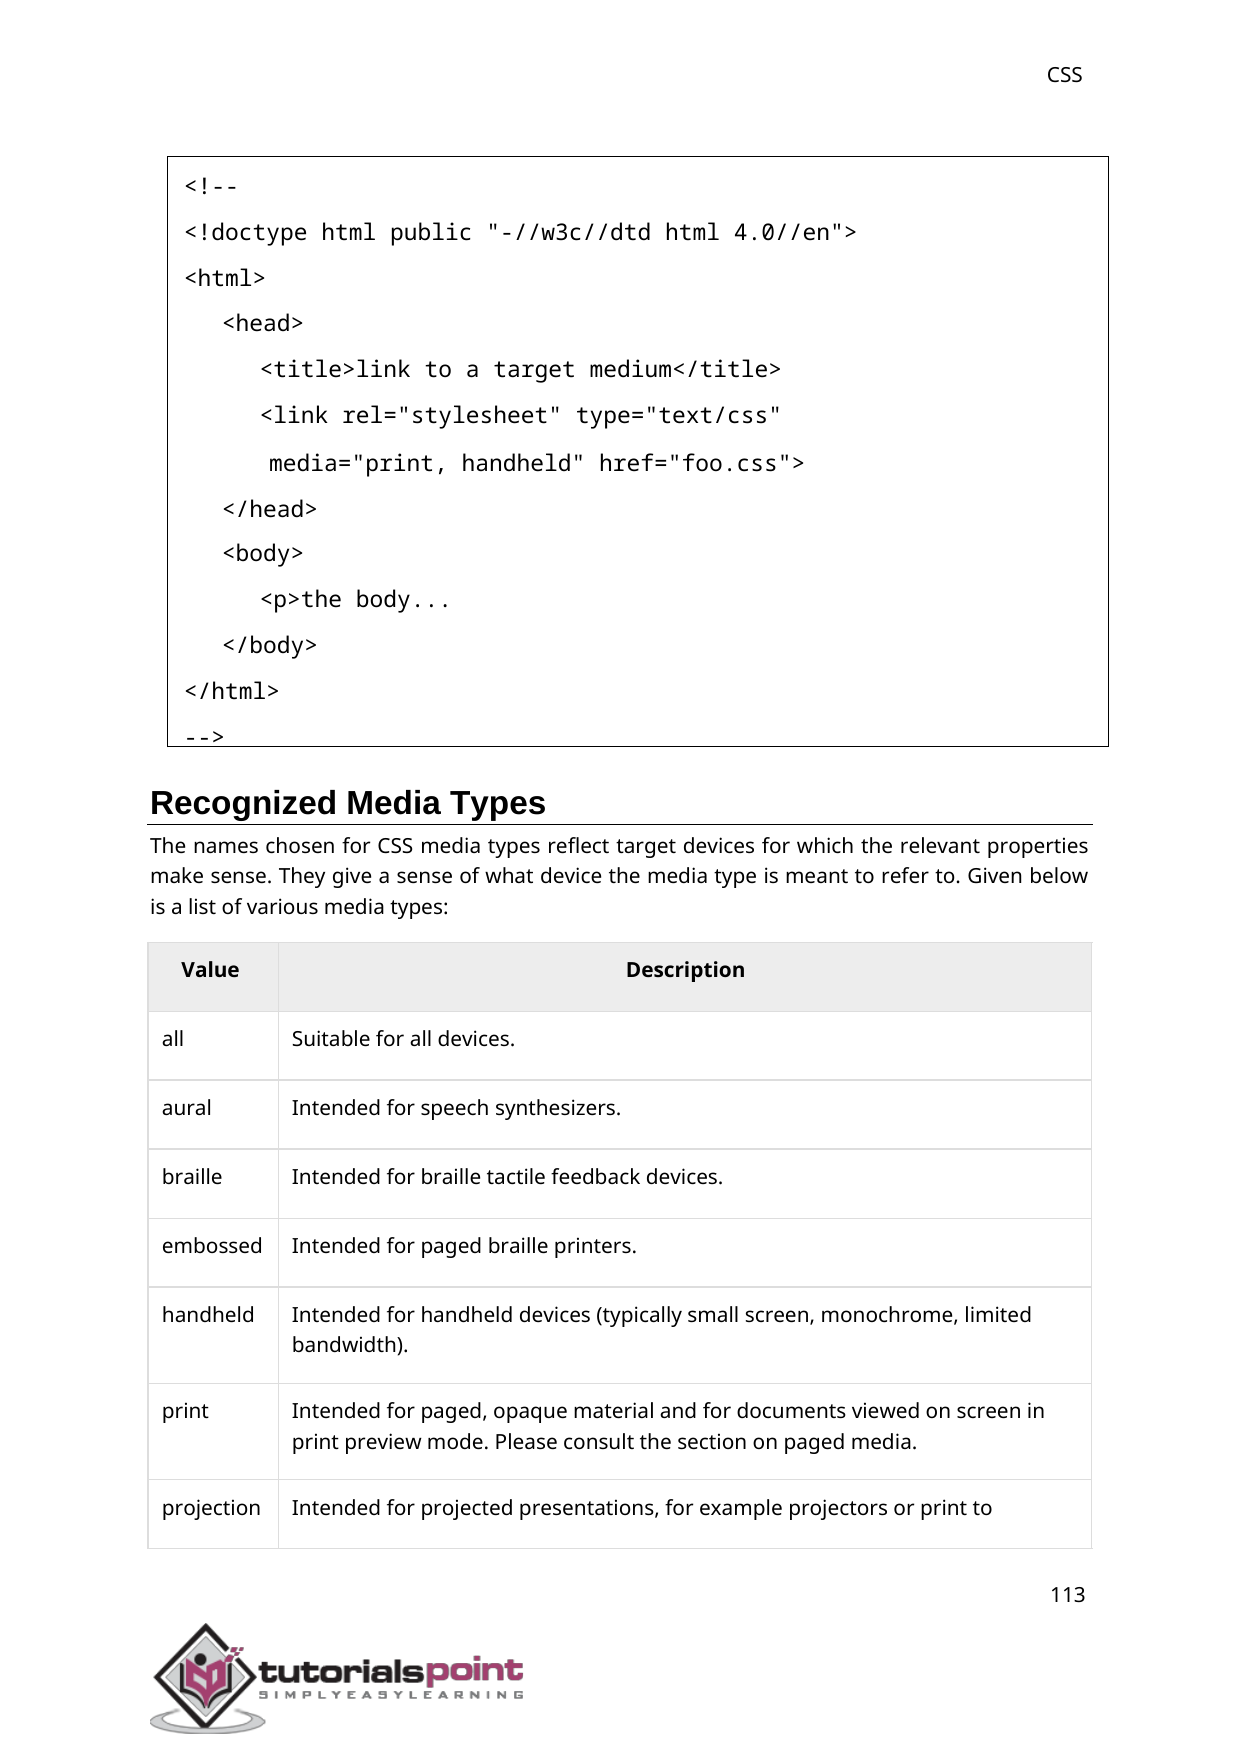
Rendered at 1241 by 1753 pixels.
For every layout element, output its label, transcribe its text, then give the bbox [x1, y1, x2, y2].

table_cell braille [149, 1150, 278, 1217]
picture [150, 1623, 524, 1734]
table_cell Suitable for all devices. [279, 1012, 1091, 1079]
table_cell all [149, 1012, 278, 1079]
table_cell Intended for handheld devices (typically small screen, monochrome, limited bandwidth). [279, 1288, 1091, 1382]
table_cell Intended for braille tactile feedback devices. [279, 1150, 1091, 1217]
text The names chosen for CSS media types reflect target devices for which the relevant properties make sense. They give a sense of what device the media type is meant to refer to. Given below is a list of various media types: [150, 831, 1090, 921]
subtitle Recognized Media Types [150, 783, 1240, 822]
table_cell embossed [149, 1219, 278, 1286]
table_cell Intended for paged, opaque material and for documents viewed on screen in print preview mode. Please consult the section on paged media. [279, 1384, 1091, 1479]
table_cell Intended for speech synthesizers. [279, 1081, 1091, 1148]
table_cell Intended for paged braille printers. [279, 1219, 1091, 1286]
table_header Description [279, 943, 1091, 1011]
table_cell projection [149, 1480, 278, 1548]
table_header Value [149, 943, 278, 1011]
table_cell print [149, 1384, 278, 1479]
table_cell handheld [149, 1288, 278, 1382]
table_cell Intended for projected presentations, for example projectors or print to [279, 1480, 1091, 1548]
table_cell aural [149, 1081, 278, 1148]
